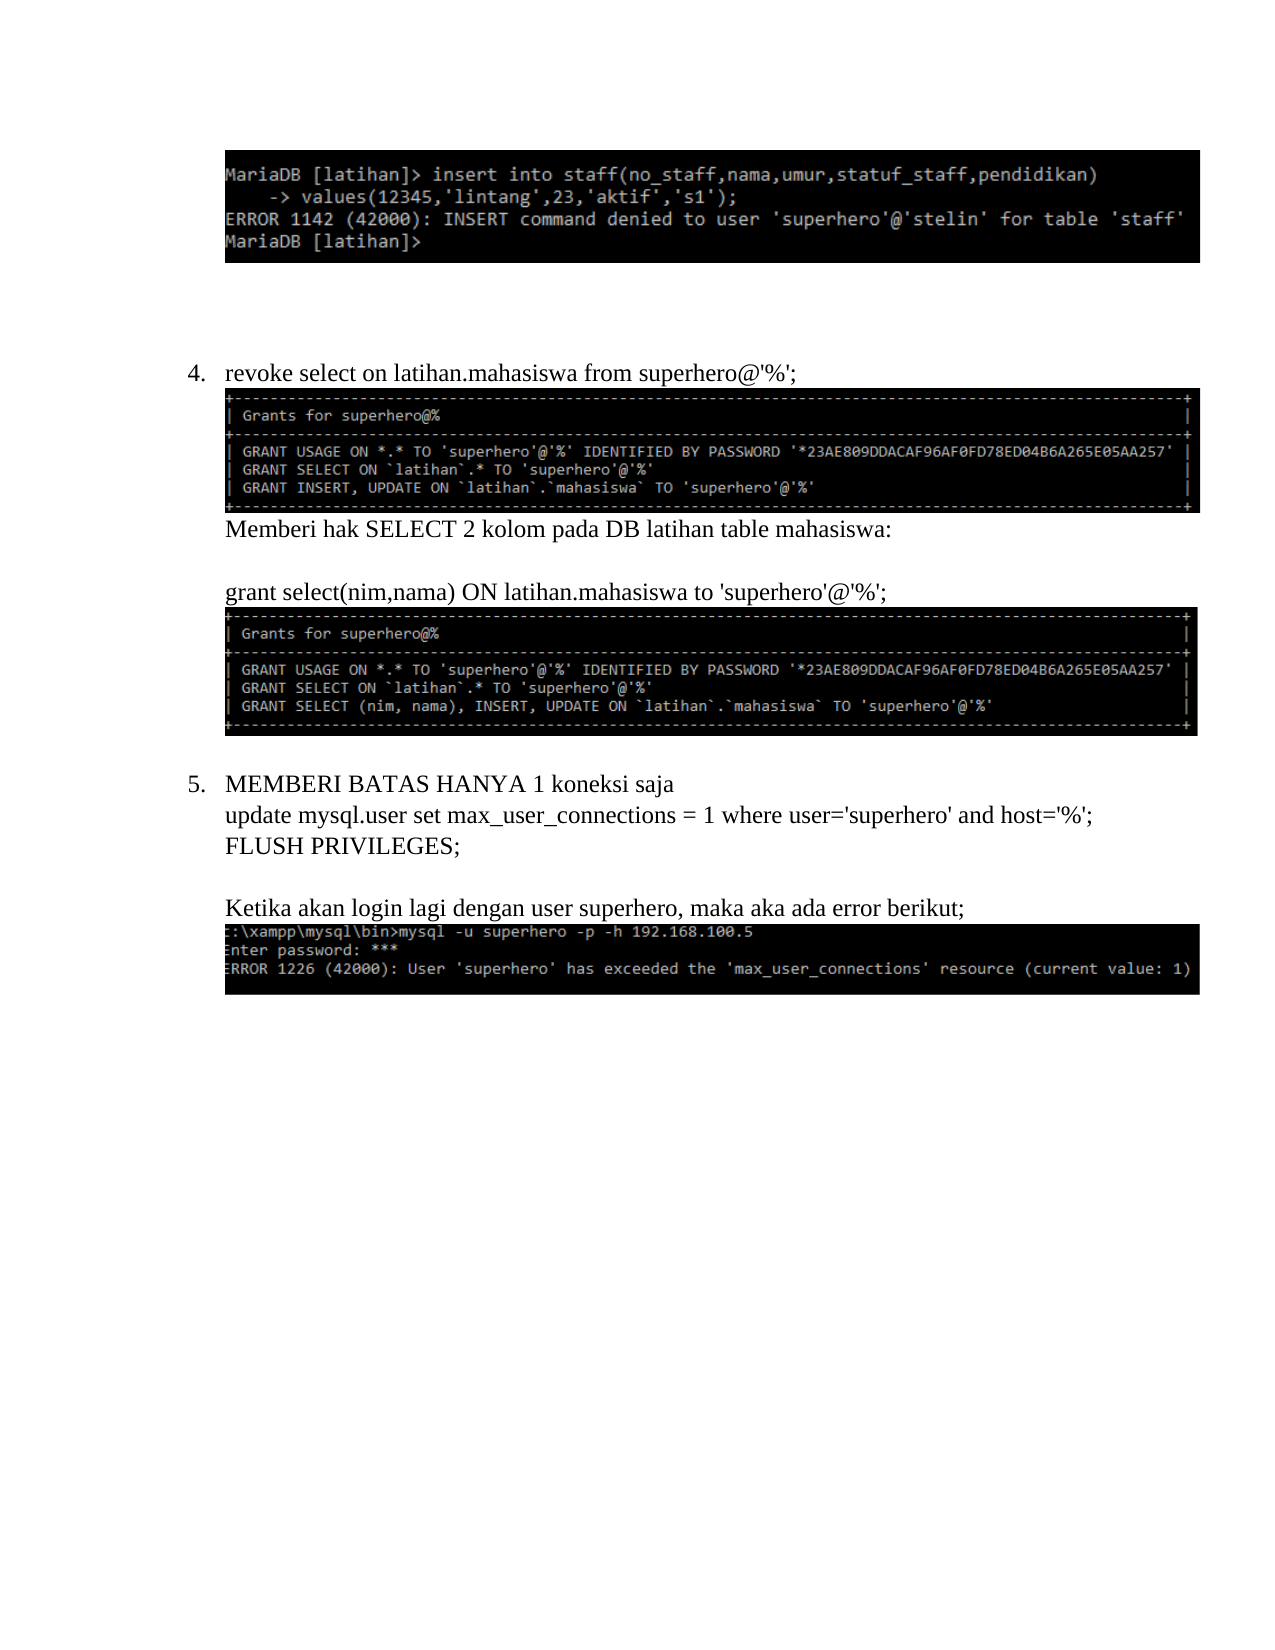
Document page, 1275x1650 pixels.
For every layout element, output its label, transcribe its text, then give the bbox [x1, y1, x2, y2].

picture [225, 607, 1200, 736]
list revoke select on latihan.mahasiswa from superhero@'%'; [187, 358, 1125, 387]
picture [225, 924, 1200, 996]
list update mysql.user set max_user_connections = 1 where user='superhero' and host='%'; [225, 800, 1125, 829]
list grant select(nim,nama) ON latihan.mahasiswa to 'superhero'@'%'; [225, 577, 1125, 605]
list Memberi hak SELECT 2 kolom pada DB latihan table mahasiswa: [225, 514, 1125, 543]
picture [225, 388, 1200, 513]
list Ketika akan login lagi dengan user superhero, maka aka ada error berikut; [225, 893, 1125, 922]
list MEMBERI BATAS HANYA 1 koneksi saja [187, 769, 1125, 798]
picture [225, 150, 1200, 263]
list FLUSH PRIVILEGES; [225, 831, 1125, 860]
